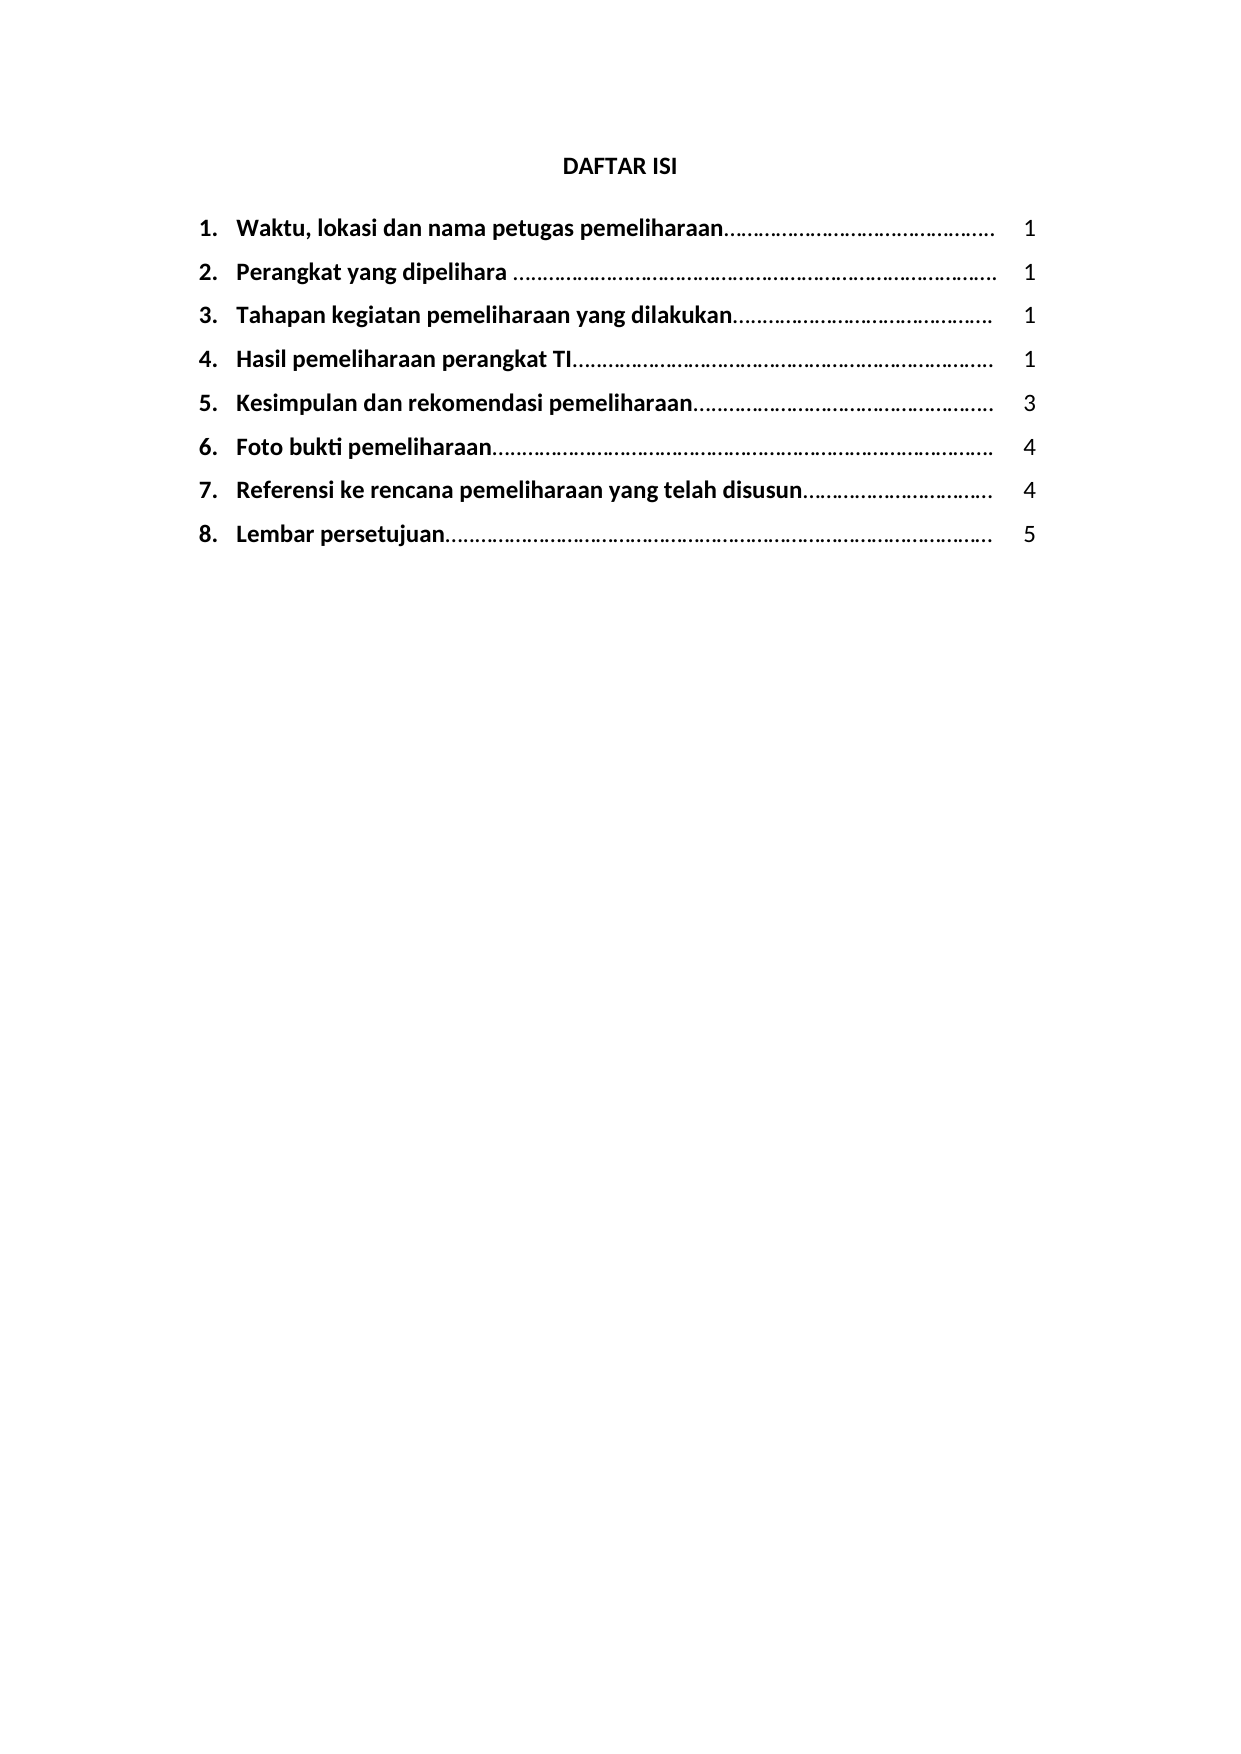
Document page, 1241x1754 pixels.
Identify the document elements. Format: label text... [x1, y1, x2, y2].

table_cell Perangkat yang dipelihara …..……………………………………………………………………. [150, 256, 1012, 300]
table_cell Tahapan kegiatan pemeliharaan yang dilakukan…..…………………………………. [150, 300, 1012, 343]
table_cell 1 [1012, 300, 1089, 343]
table_cell 5 [1012, 518, 1089, 562]
table_cell Foto bukti pemeliharaan…..………………………………………………………………………. [150, 431, 1012, 474]
table_header 1 [1012, 213, 1089, 256]
table_cell Hasil pemeliharaan perangkat TI…..………………………………………………………….. [150, 343, 1012, 387]
text DAFTAR ISI [150, 150, 1090, 181]
table_cell 1 [1012, 343, 1089, 387]
table_cell Referensi ke rencana pemeliharaan yang telah disusun…………………………… [150, 474, 1012, 518]
table_cell 1 [1012, 256, 1089, 300]
table_cell 4 [1012, 431, 1089, 474]
table_cell 3 [1012, 387, 1089, 431]
table_cell 4 [1012, 474, 1089, 518]
table_cell Kesimpulan dan rekomendasi pemeliharaan…..……………………………………….. [150, 387, 1012, 431]
table_cell Lembar persetujuan…..……………………………………………………………………………… [150, 518, 1012, 562]
table_header Waktu, lokasi dan nama petugas pemeliharaan……………………………………….. [150, 213, 1012, 256]
